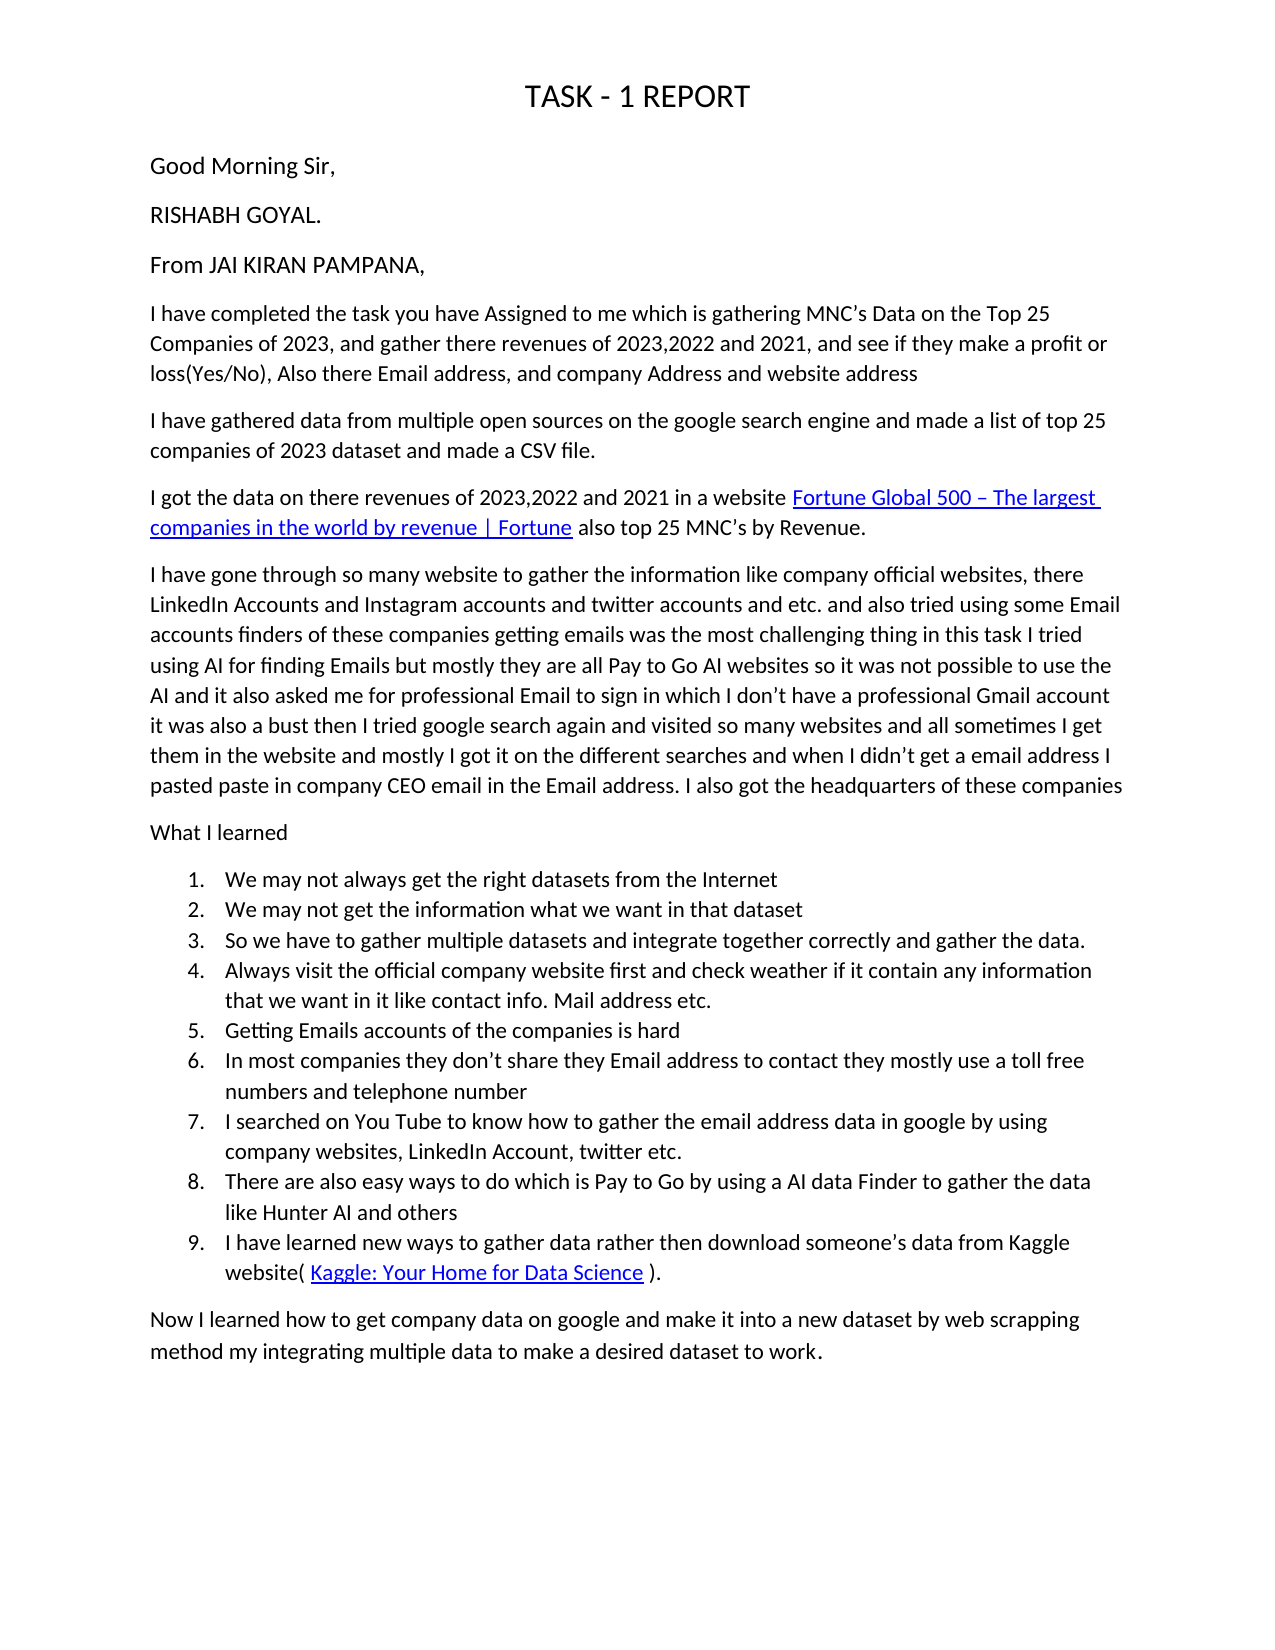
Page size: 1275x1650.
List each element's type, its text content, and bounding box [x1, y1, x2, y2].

list So we have to gather multiple datasets and integrate together correctly and gather the data. [187, 926, 1125, 954]
list We may not get the information what we want in that dataset [187, 896, 1125, 924]
list Getting Emails accounts of the companies is hard [187, 1016, 1125, 1044]
list I searched on You Tube to know how to gather the email address data in google by using company websites, LinkedIn Account, twitter etc. [187, 1107, 1125, 1165]
text Good Morning Sir, [150, 150, 1125, 181]
text What I learned [150, 818, 1125, 847]
text RISHABH GOYAL. [150, 199, 1125, 230]
list I have learned new ways to gather data rather then download someone’s data from Kaggle website( Kaggle: Your Home for Data Science ). [187, 1228, 1125, 1286]
list Always visit the official company website first and check weather if it contain any information that we want in it like contact info. Mail address etc. [187, 956, 1125, 1014]
list We may not always get the right datasets from the Internet [187, 865, 1125, 893]
text I got the data on there revenues of 2023,2022 and 2021 in a website Fortune Global 500 – The largest companies in the world by revenue | Fortune also top 25 MNC’s by Revenue. [150, 483, 1125, 541]
list There are also easy ways to do which is Pay to Go by using a AI data Finder to gather the data like Hunter AI and others [187, 1167, 1125, 1226]
text Now I learned how to get company data on google and make it into a new dataset by web scrapping method my integrating multiple data to make a desired dataset to work. [150, 1305, 1125, 1366]
text I have completed the task you have Assigned to me which is gathering MNC’s Data on the Top 25 Companies of 2023, and gather there revenues of 2023,2022 and 2021, and see if they make a profit or loss(Yes/No), Also there Email address, and company Address and website address [150, 299, 1125, 387]
text From JAI KIRAN PAMPANA, [150, 249, 1125, 280]
text I have gone through so many website to gather the information like company official websites, there LinkedIn Accounts and Instagram accounts and twitter accounts and etc. and also tried using some Email accounts finders of these companies getting emails was the most challenging thing in this task I tried using AI for finding Emails but mostly they are all Pay to Go AI websites so it was not possible to use the AI and it also asked me for professional Email to sign in which I don’t have a professional Gmail account it was also a bust then I tried google search again and visited so many websites and all sometimes I get them in the website and mostly I got it on the different searches and when I didn’t get a email address I pasted paste in company CEO email in the Email address. I also got the headquarters of these companies [150, 560, 1125, 800]
text I have gathered data from multiple open sources on the google search engine and made a list of top 25 companies of 2023 dataset and made a CSV file. [150, 406, 1125, 464]
list In most companies they don’t share they Email address to contact they mostly use a toll free numbers and telephone number [187, 1047, 1125, 1105]
